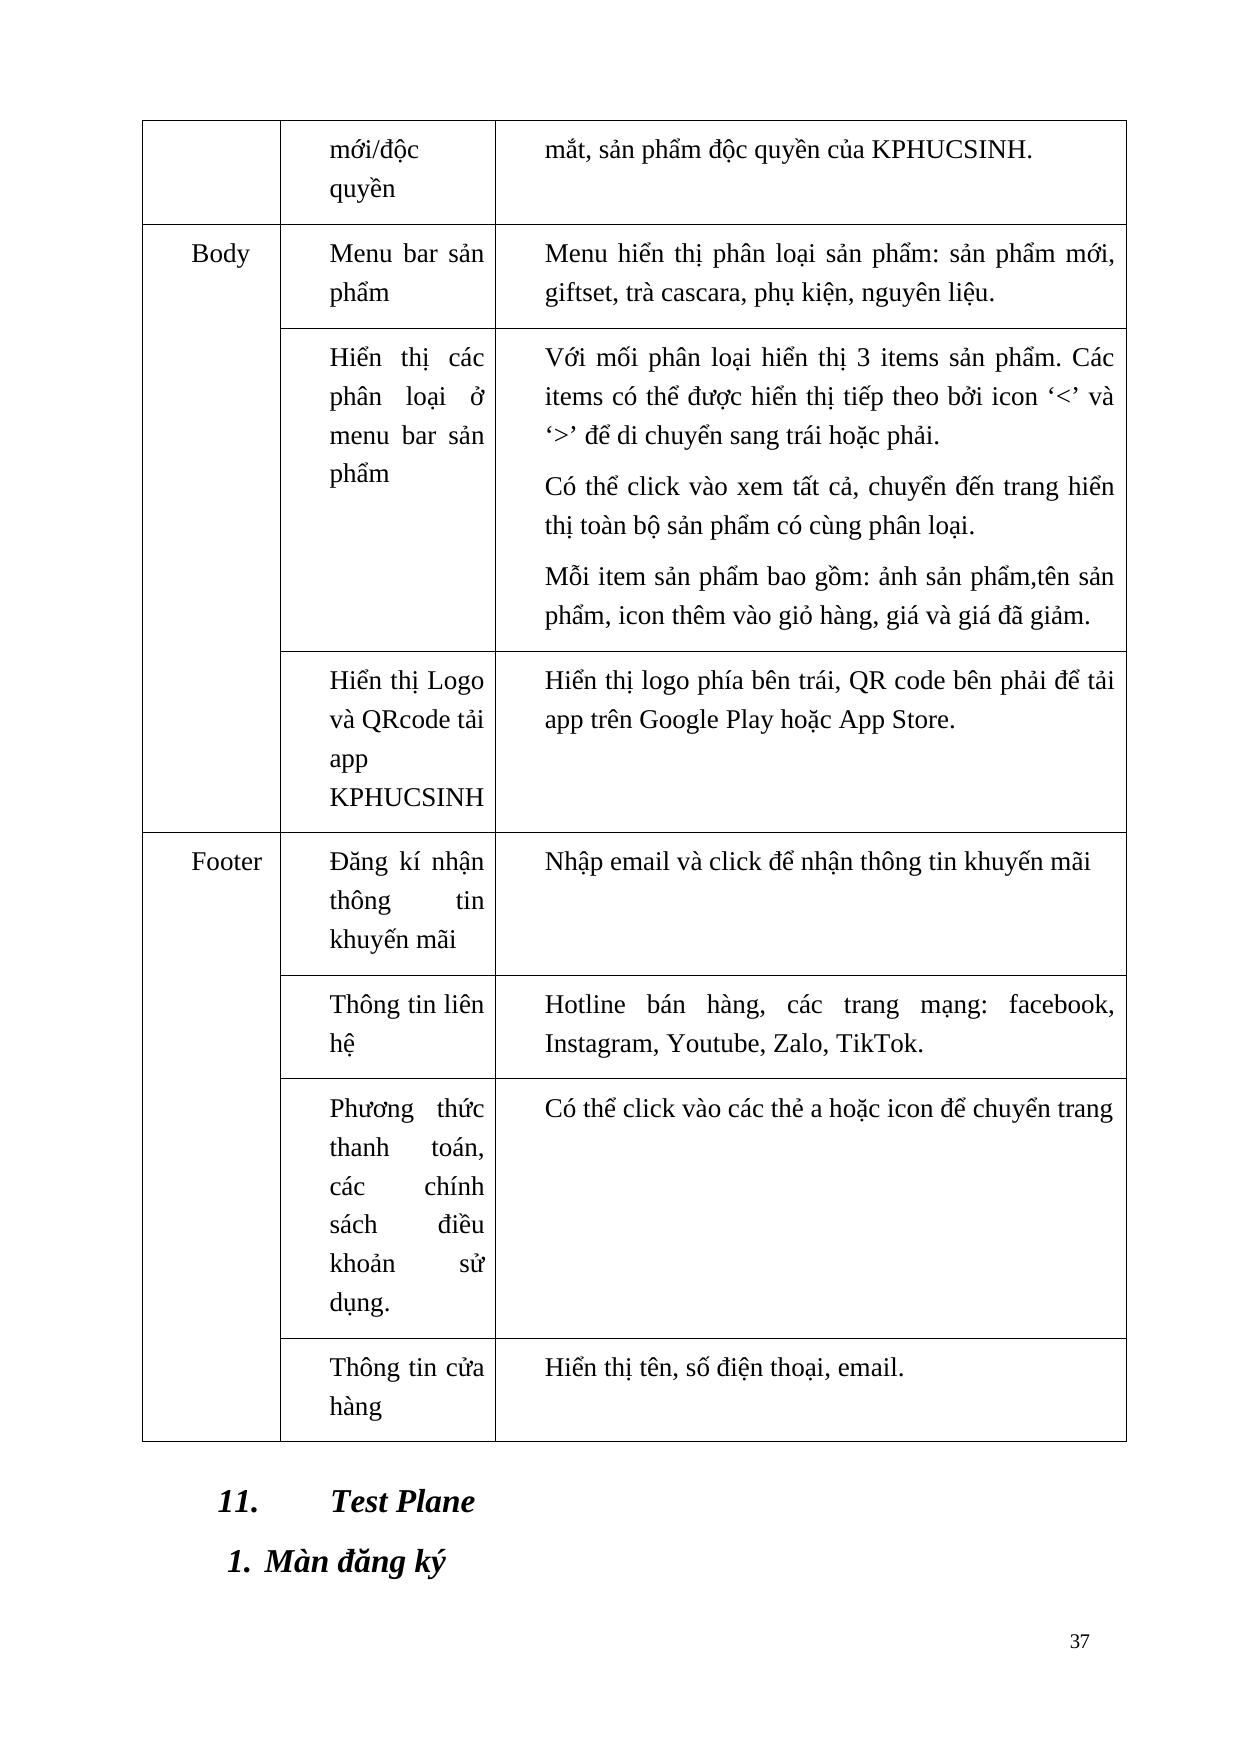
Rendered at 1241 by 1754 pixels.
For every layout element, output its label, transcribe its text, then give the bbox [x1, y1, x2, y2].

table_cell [496, 121, 1126, 224]
table_cell Có thể click vào các thẻ a hoặc icon để chuyển trang [496, 1079, 1126, 1337]
table_cell Hotline bán hàng, các trang mạng: facebook, Instagram, Youtube, Zalo, TikTok. [496, 976, 1126, 1078]
table_cell Hiển thị logo phía bên trái, QR code bên phải để tải app trên Google Play hoặc App Store. [496, 652, 1126, 832]
table_cell Hiển thị các phân loại ở menu bar sản phẩm [281, 329, 495, 651]
table_cell Thông tin liên hệ [281, 976, 495, 1078]
table_cell Hiển thị tên, số điện thoại, email. [496, 1339, 1126, 1441]
list Màn đăng ký [227, 1542, 1120, 1580]
table_cell Nhập email và click để nhận thông tin khuyến mãi [496, 833, 1126, 974]
table_cell Menu bar sản phẩm [281, 225, 495, 327]
table_cell Phương thức thanh toán, các chính sách điều khoản sử dụng. [281, 1079, 495, 1337]
table_cell Body [143, 225, 280, 832]
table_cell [281, 121, 495, 224]
table_cell Footer [143, 833, 280, 1441]
table_cell Hiển thị Logo và QRcode tải app KPHUCSINH [281, 652, 495, 832]
table_cell Thông tin cửa hàng [281, 1339, 495, 1441]
table_cell Với mối phân loại hiển thị 3 items sản phẩm. Các items có thể được hiển thị tiếp theo bởi icon ‘<’ và ‘>’ để di chuyển sang trái hoặc phải. Có thể click vào xem tất cả, chuyển đến trang hiển thị toàn bộ sản phẩm có cùng phân loại. Mỗi item sản phẩm bao gồm: ảnh sản phẩm,tên sản phẩm, icon thêm vào giỏ hàng, giá và giá đã giảm. [496, 329, 1126, 651]
table_cell Menu hiển thị phân loại sản phẩm: sản phẩm mới, giftset, trà cascara, phụ kiện, nguyên liệu. [496, 225, 1126, 327]
table_cell Đăng kí nhận thông tin khuyến mãi [281, 833, 495, 974]
list Test Plane [180, 1481, 1120, 1519]
